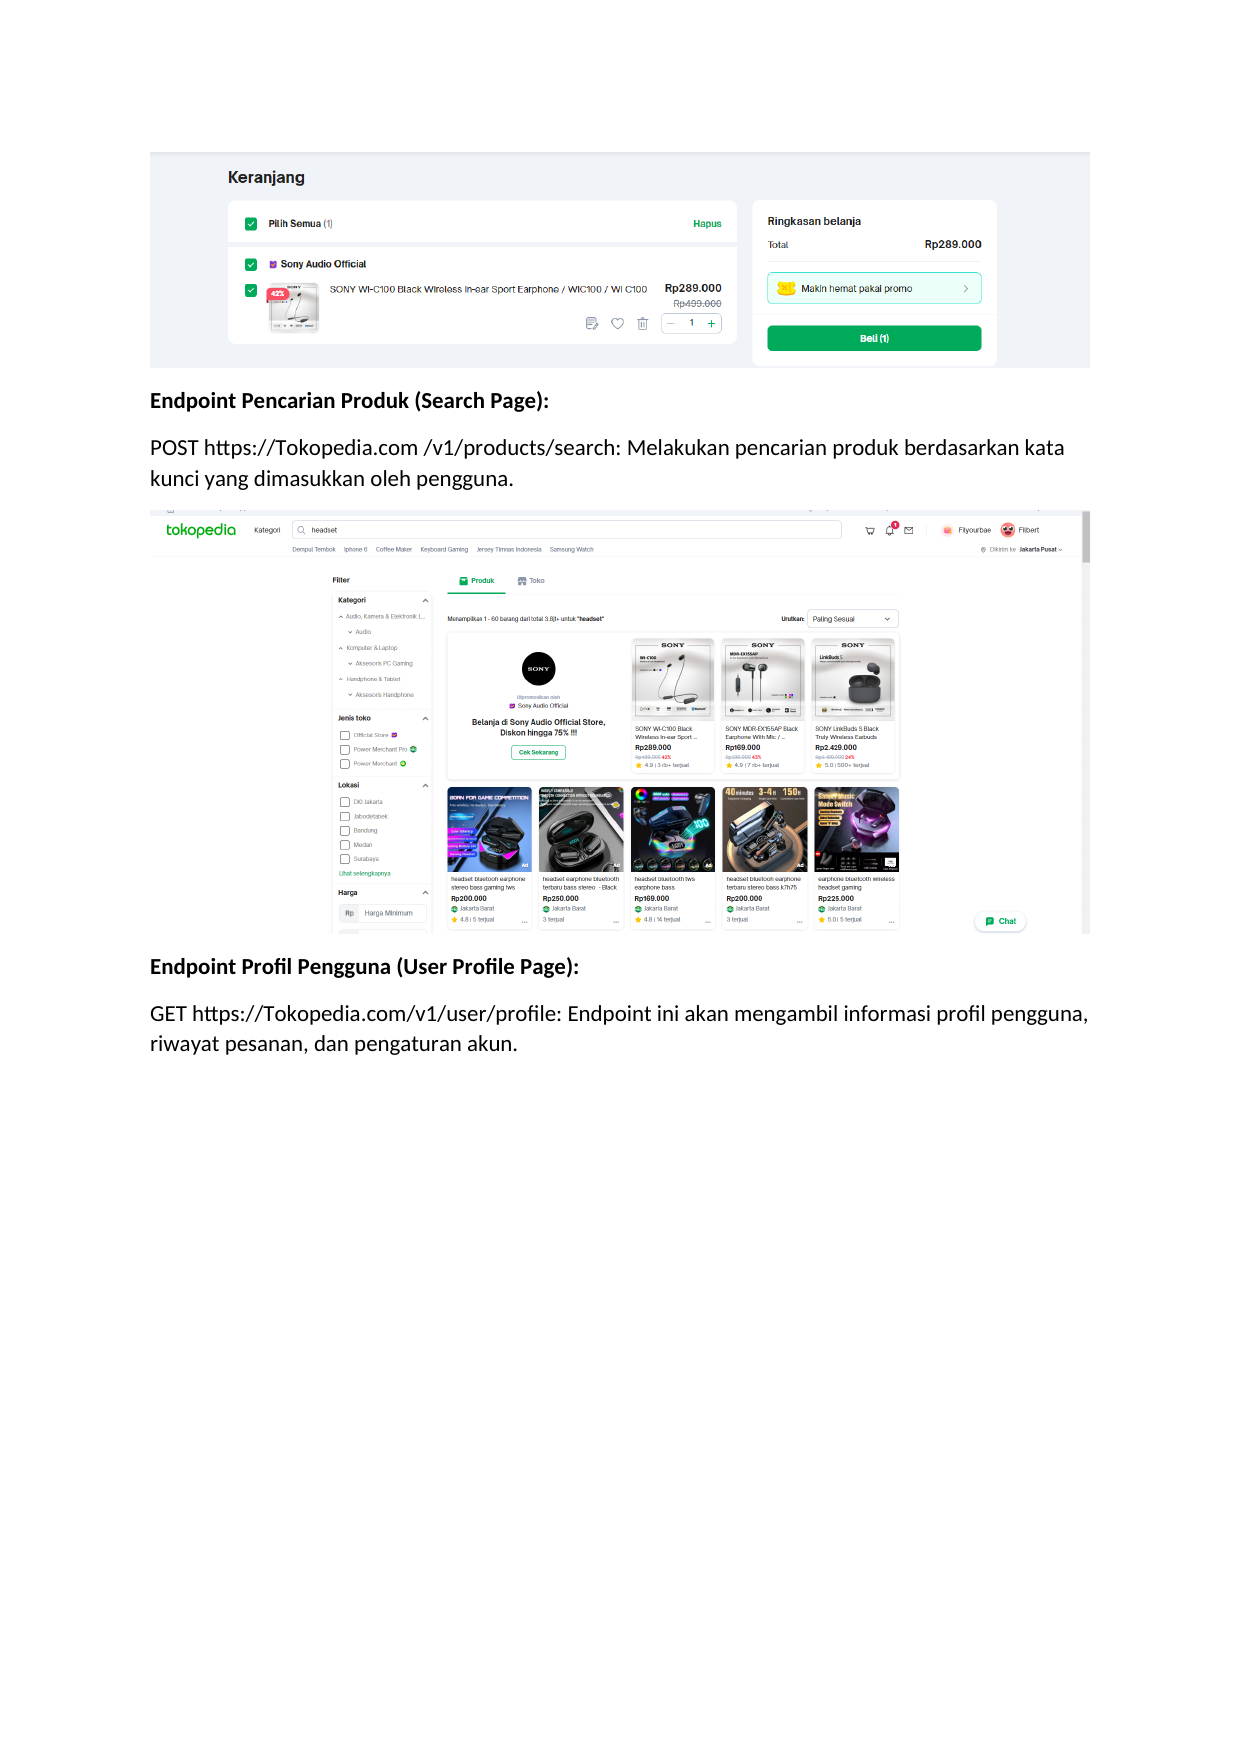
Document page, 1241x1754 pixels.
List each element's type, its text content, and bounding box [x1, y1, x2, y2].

text POST https://Tokopedia.com /v1/products/search: Melakukan pencarian produk berdasarkan kata kunci yang dimasukkan oleh pengguna. [150, 433, 1090, 492]
picture [150, 150, 1091, 368]
picture [150, 510, 1091, 934]
text Endpoint Pencarian Produk (Search Page): [150, 387, 1090, 414]
text GET https://Tokopedia.com/v1/user/profile: Endpoint ini akan mengambil informasi profil pengguna, riwayat pesanan, dan pengaturan akun. [150, 999, 1090, 1057]
text Endpoint Profil Pengguna (User Profile Page): [150, 952, 1090, 980]
